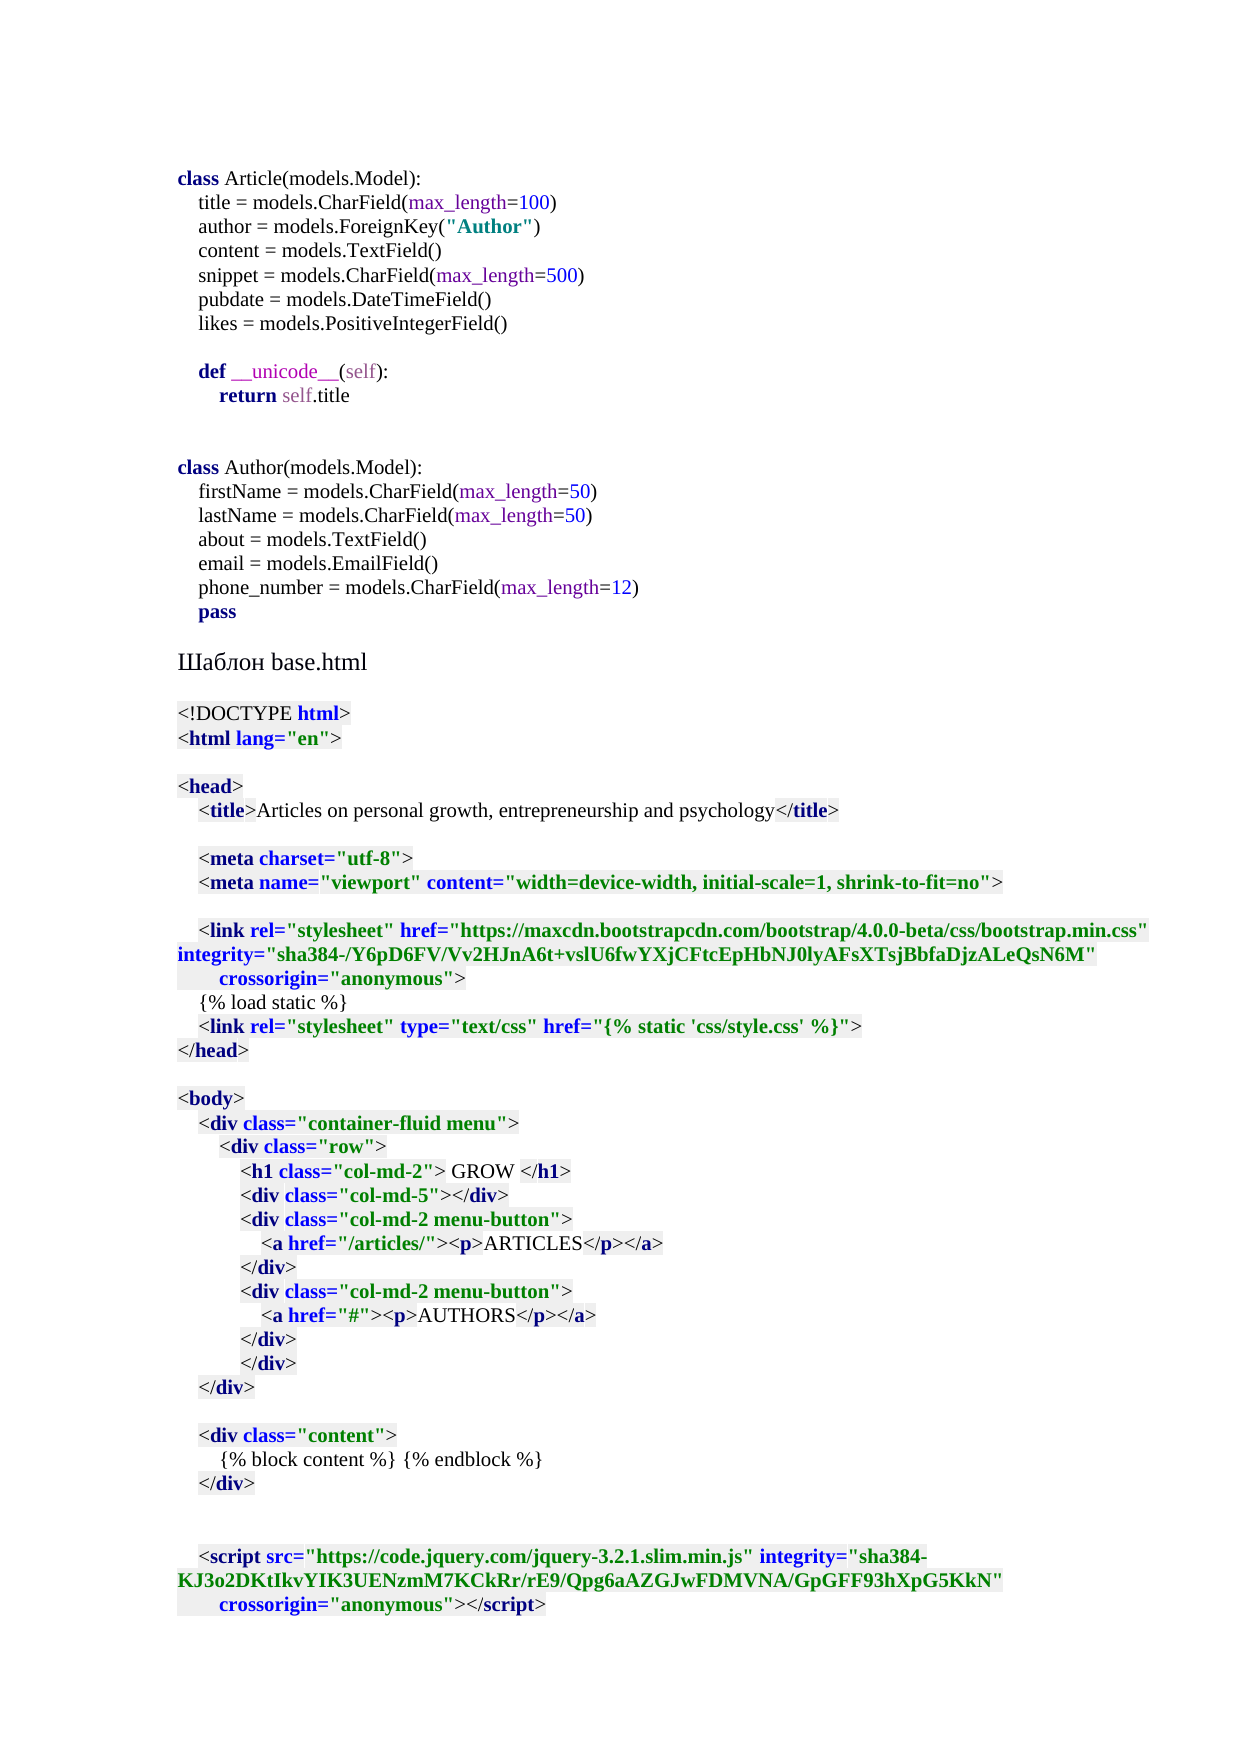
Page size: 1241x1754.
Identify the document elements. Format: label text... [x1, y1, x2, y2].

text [177, 701, 1152, 1616]
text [177, 118, 1152, 623]
text Шаблон base.html [177, 647, 1152, 676]
